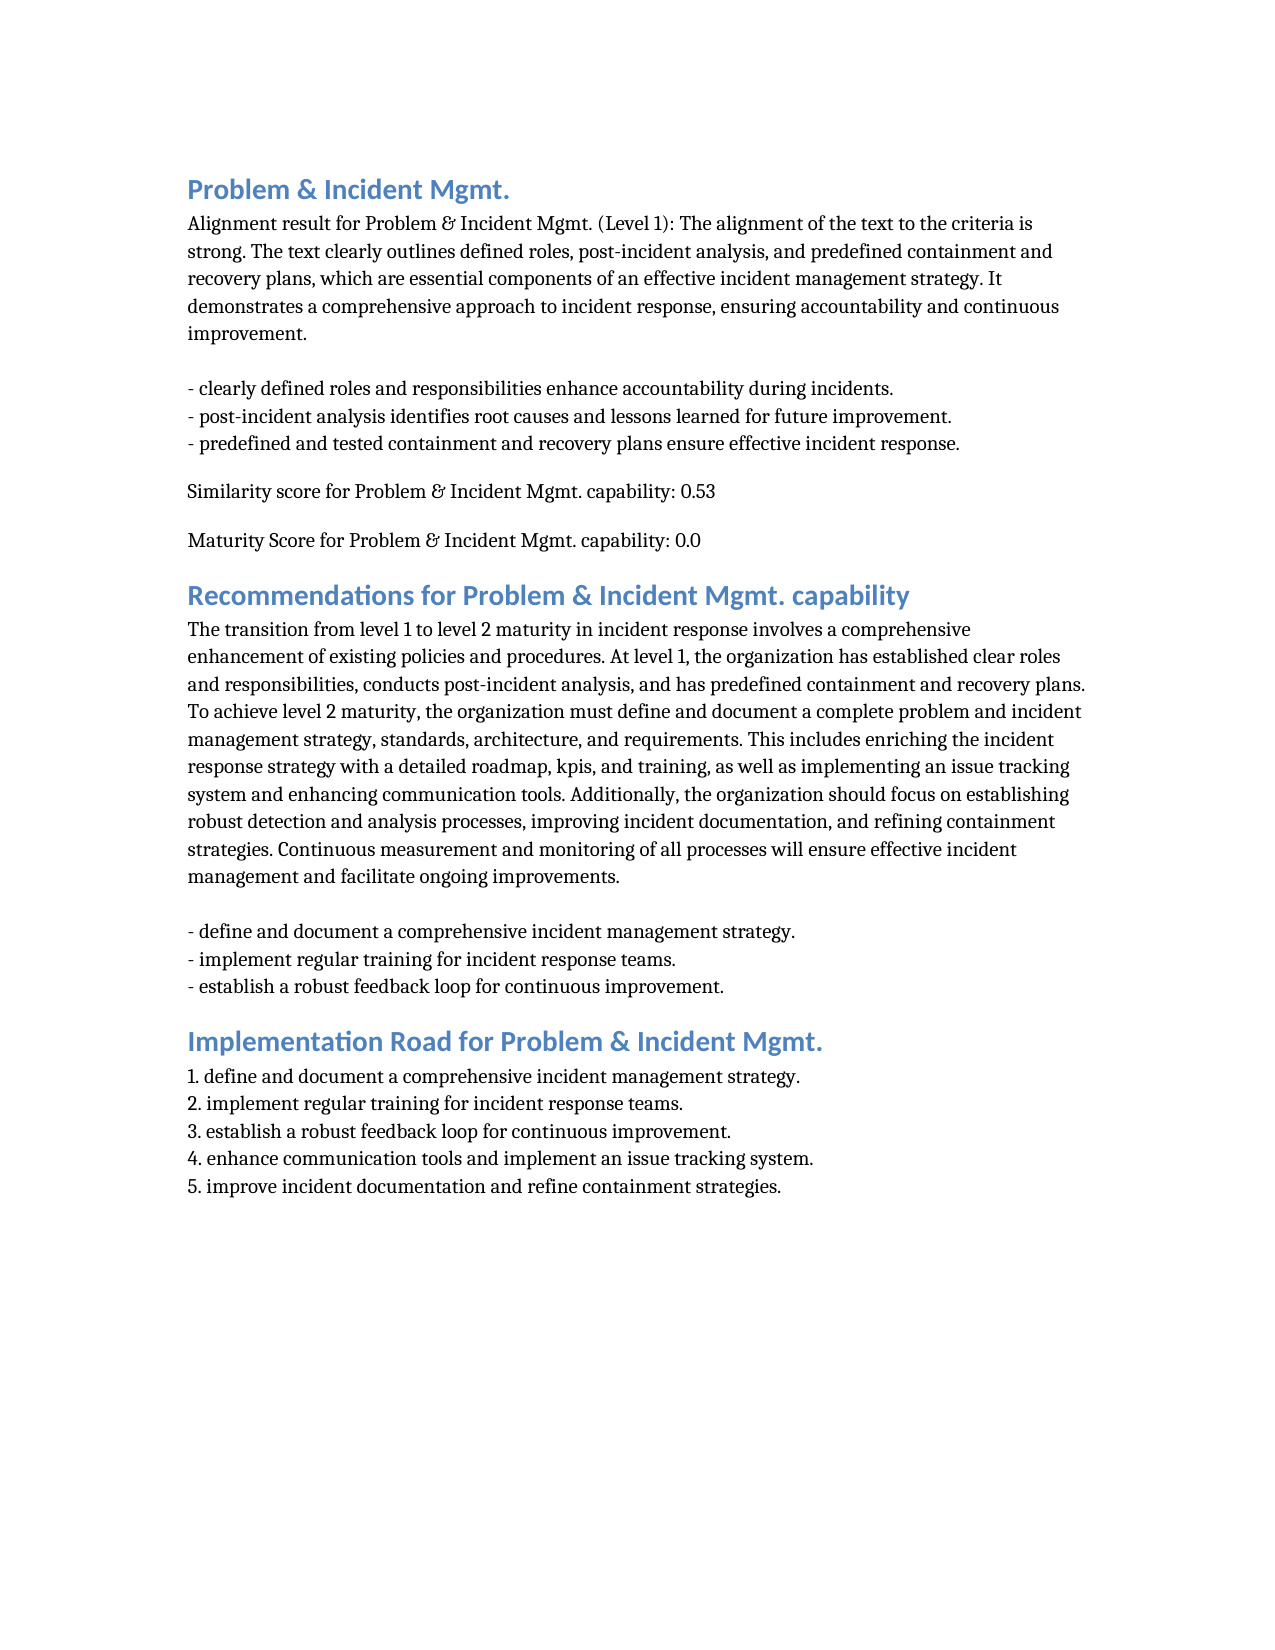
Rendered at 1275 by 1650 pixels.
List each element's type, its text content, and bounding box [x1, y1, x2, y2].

text Alignment result for Problem & Incident Mgmt. (Level 1): The alignment of the text to the criteria is strong. The text clearly outlines defined roles, post-incident analysis, and predefined containment and recovery plans, which are essential components of an effective incident management strategy. It demonstrates a comprehensive approach to incident response, ensuring accountability and continuous improvement. - clearly defined roles and responsibilities enhance accountability during incidents. - post-incident analysis identifies root causes and lessons learned for future improvement. - predefined and tested containment and recovery plans ensure effective incident response. [187, 212, 1087, 456]
subtitle Recommendations for Problem & Incident Mgmt. capability [187, 577, 1087, 612]
text The transition from level 1 to level 2 maturity in incident response involves a comprehensive enhancement of existing policies and procedures. At level 1, the organization has established clear roles and responsibilities, conducts post-incident analysis, and has predefined containment and recovery plans. To achieve level 2 maturity, the organization must define and document a complete problem and incident management strategy, standards, architecture, and requirements. This includes enriching the incident response strategy with a detailed roadmap, kpis, and training, as well as implementing an issue tracking system and enhancing communication tools. Additionally, the organization should focus on establishing robust detection and analysis processes, improving incident documentation, and refining containment strategies. Continuous measurement and monitoring of all processes will ensure effective incident management and facilitate ongoing improvements. - define and document a comprehensive incident management strategy. - implement regular training for incident response teams. - establish a robust feedback loop for continuous improvement. [187, 618, 1087, 999]
subtitle Implementation Road for Problem & Incident Mgmt. [187, 1023, 1087, 1059]
text Maturity Score for Problem & Incident Mgmt. capability: 0.0 [187, 528, 1087, 552]
subtitle Problem & Incident Mgmt. [187, 171, 1087, 206]
text Similarity score for Problem & Incident Mgmt. capability: 0.53 [187, 480, 1087, 504]
text 1. define and document a comprehensive incident management strategy. 2. implement regular training for incident response teams. 3. establish a robust feedback loop for continuous improvement. 4. enhance communication tools and implement an issue tracking system. 5. improve incident documentation and refine containment strategies. [187, 1064, 1087, 1198]
